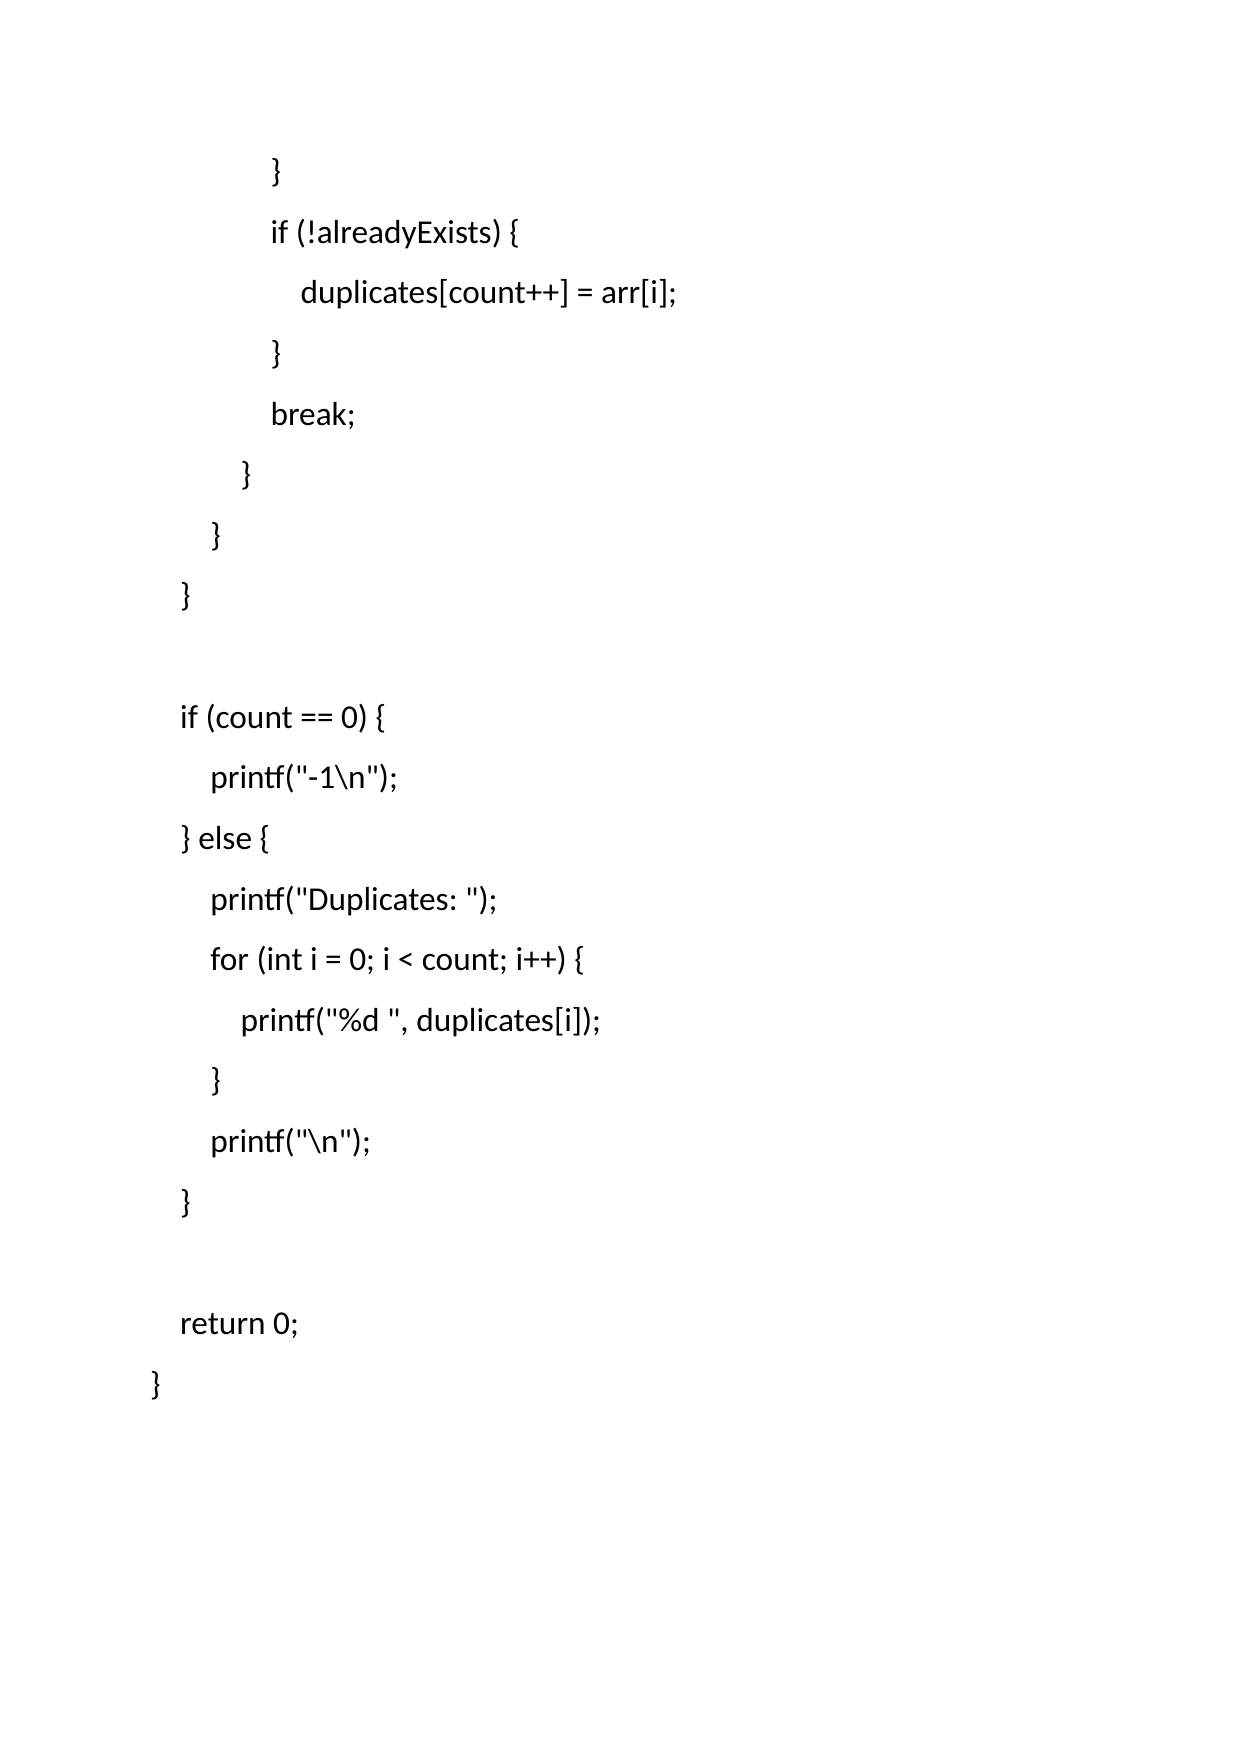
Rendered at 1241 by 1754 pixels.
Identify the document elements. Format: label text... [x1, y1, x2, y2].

text if (count == 0) { [150, 696, 1090, 736]
text } else { [150, 817, 1090, 858]
text printf("Duplicates: "); [150, 877, 1090, 918]
text } [150, 1362, 1090, 1403]
text return 0; [150, 1302, 1090, 1343]
text duplicates[count++] = arr[i]; [150, 271, 1090, 312]
text if (!alreadyExists) { [150, 211, 1090, 251]
text } [150, 514, 1090, 554]
text printf("-1\n"); [150, 756, 1090, 797]
text printf("\n"); [150, 1120, 1090, 1161]
text printf("%d ", duplicates[i]); [150, 999, 1090, 1039]
text } [150, 574, 1090, 615]
text } [150, 332, 1090, 373]
text } [150, 1181, 1090, 1221]
text } [150, 150, 1090, 191]
text } [150, 1059, 1090, 1100]
text break; [150, 392, 1090, 433]
text for (int i = 0; i < count; i++) { [150, 938, 1090, 979]
text } [150, 453, 1090, 494]
